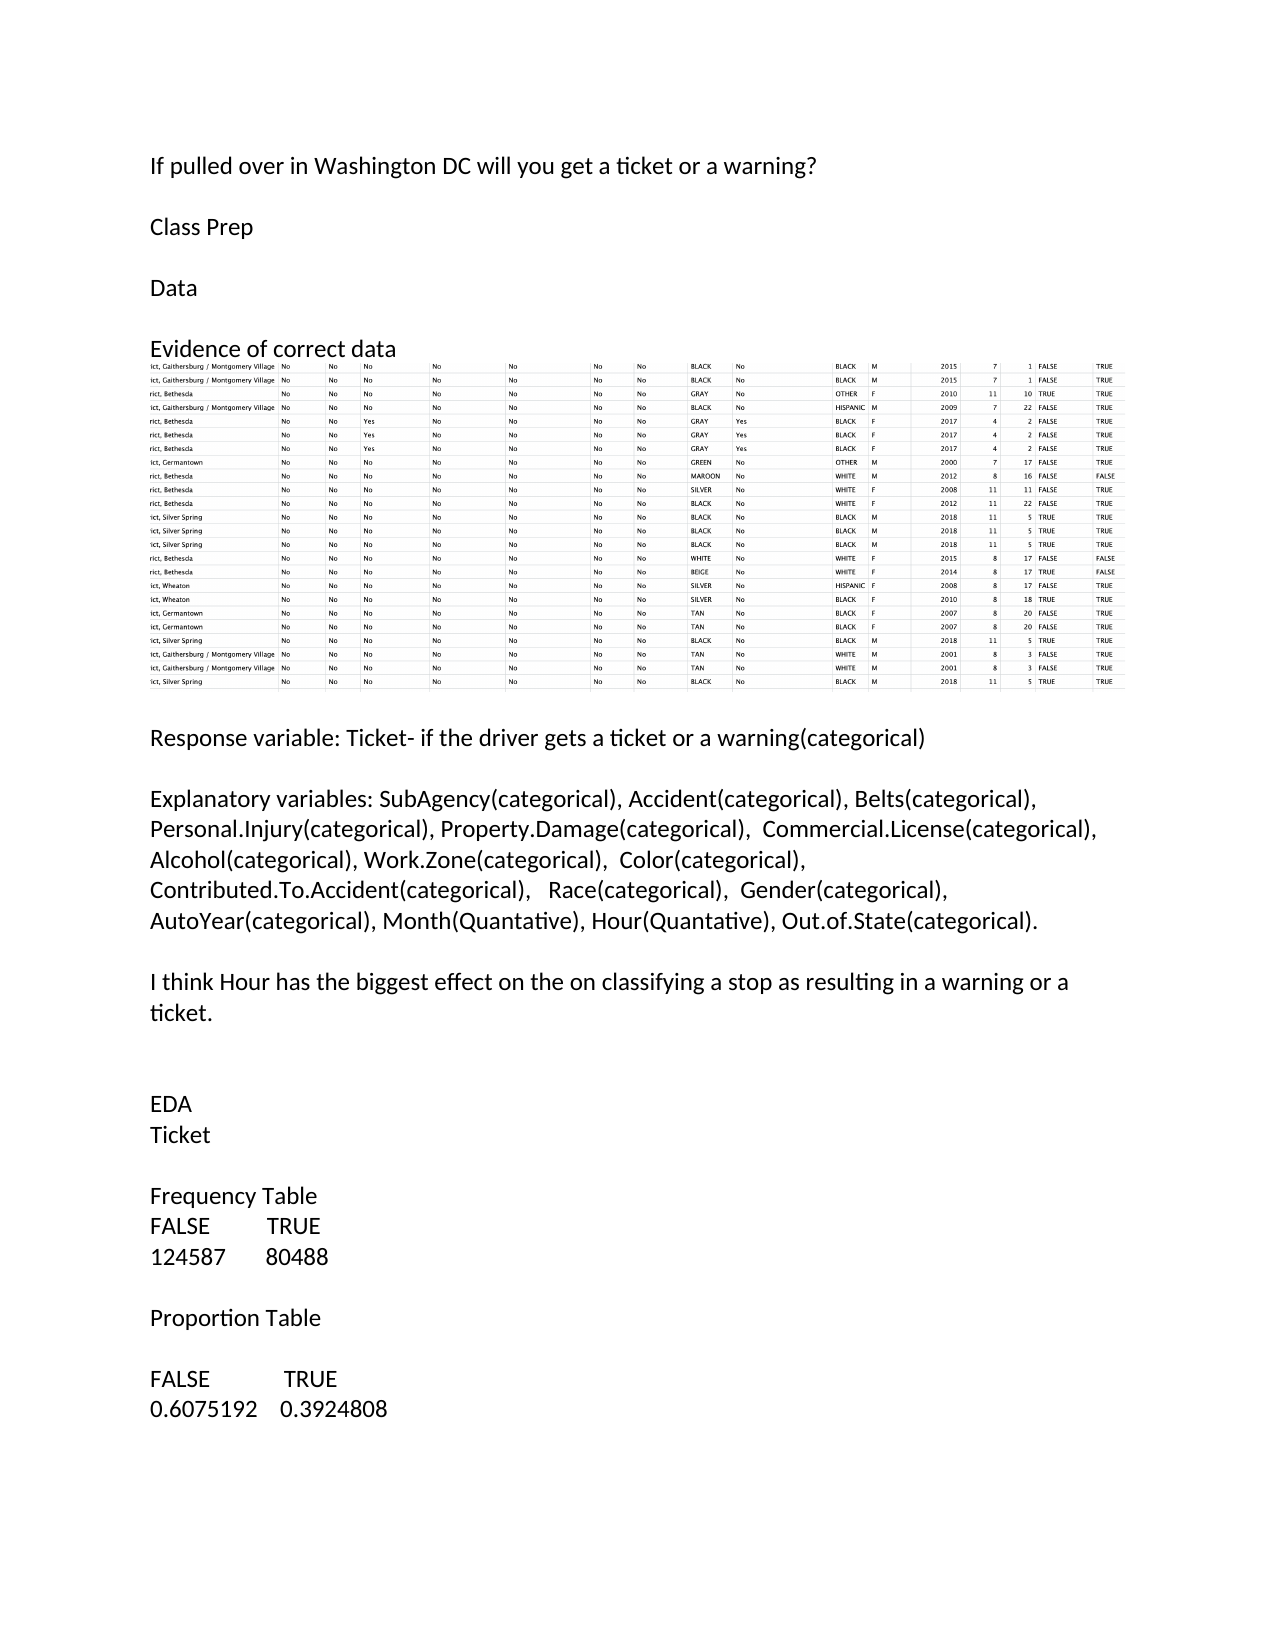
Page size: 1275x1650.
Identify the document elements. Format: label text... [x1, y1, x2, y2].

text Response variable: Ticket- if the driver gets a ticket or a warning(categorical) [150, 722, 1125, 752]
text Frequency Table [150, 1180, 1125, 1210]
text If pulled over in Washington DC will you get a ticket or a warning? [150, 150, 1125, 181]
text 0.6075192 0.3924808 [150, 1393, 1125, 1424]
text Class Prep [150, 211, 1125, 242]
text 124587 80488 [150, 1241, 1125, 1271]
text Proportion Table [150, 1302, 1125, 1332]
text FALSE TRUE [150, 1210, 1125, 1241]
text EDA [150, 1088, 1125, 1119]
text FALSE TRUE [150, 1363, 1125, 1393]
text Ticket [150, 1119, 1125, 1149]
text Evidence of correct data [150, 333, 1125, 363]
text Data [150, 272, 1125, 303]
text Explanatory variables: SubAgency(categorical), Accident(categorical), Belts(categorical), Personal.Injury(categorical), Property.Damage(categorical), Commercial.License(categorical), Alcohol(categorical), Work.Zone(categorical), Color(categorical), Contributed.To.Accident(categorical), Race(categorical), Gender(categorical), AutoYear(categorical), Month(Quantative), Hour(Quantative), Out.of.State(categorical). [150, 783, 1125, 936]
picture [150, 363, 1125, 692]
text I think Hour has the biggest effect on the on classifying a stop as resulting in a warning or a ticket. [150, 966, 1125, 1027]
